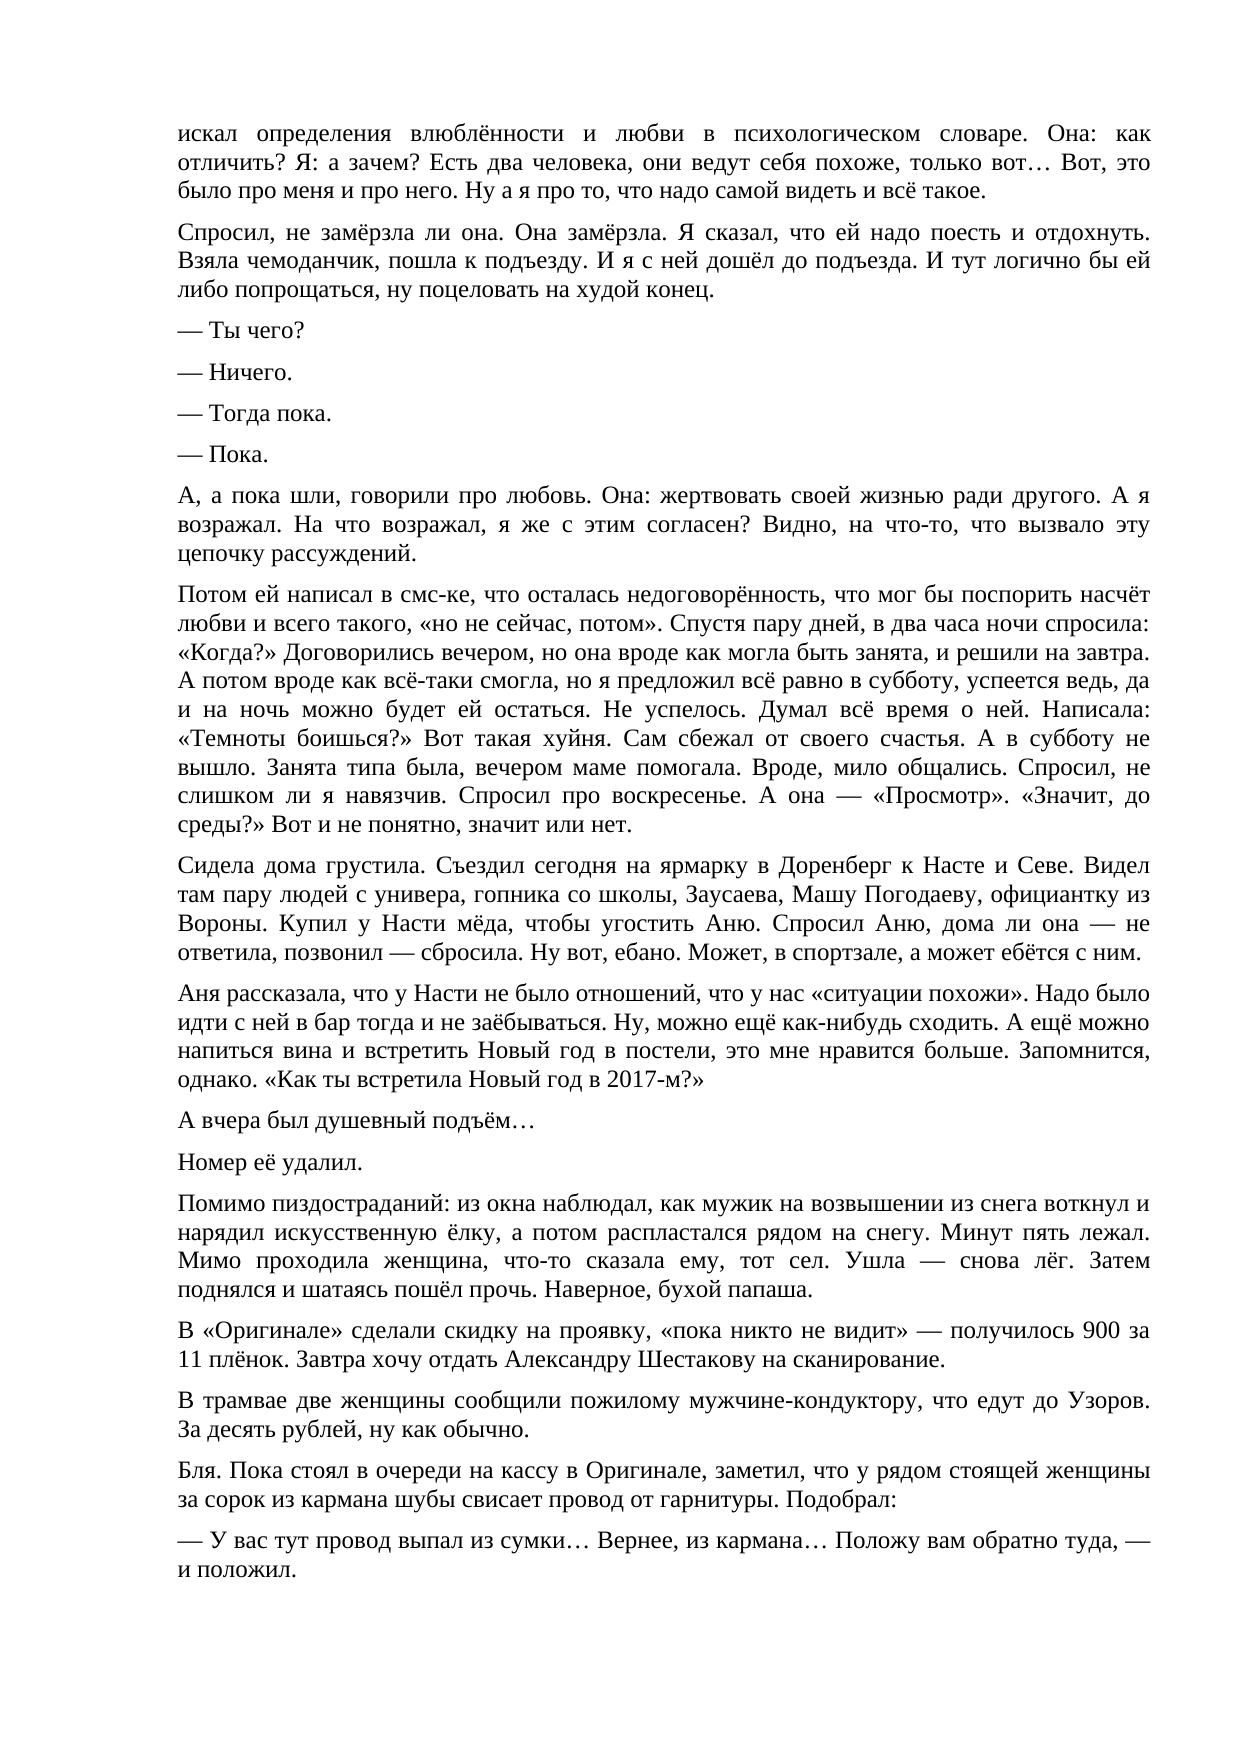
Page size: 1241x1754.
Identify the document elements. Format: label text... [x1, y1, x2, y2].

text — У вас тут провод выпал из сумки… Вернее, из кармана… Положу вам обратно туда, — и положил. [177, 1526, 1152, 1583]
text — Тогда пока. [177, 398, 1152, 427]
text Спросил, не замёрзла ли она. Она замёрзла. Я сказал, что ей надо поесть и отдохнуть. Взяла чемоданчик, пошла к подъезду. И я с ней дошёл до подъезда. И тут логично бы ей либо попрощаться, ну поцеловать на худой конец. [177, 217, 1152, 303]
text Аня рассказала, что у Насти не было отношений, что у нас «ситуации похожи». Надо было идти с ней в бар тогда и не заёбываться. Ну, можно ещё как-нибудь сходить. А ещё можно напиться вина и встретить Новый год в постели, это мне нравится больше. Запомнится, однако. «Как ты встретила Новый год в 2017-м?» [177, 978, 1152, 1093]
text — Пока. [177, 439, 1152, 468]
text — Ты чего? [177, 316, 1152, 344]
text Помимо пиздостраданий: из окна наблюдал, как мужик на возвышении из снега воткнул и нарядил искусственную ёлку, а потом распластался рядом на снегу. Минут пять лежал. Мимо проходила женщина, что-то сказала ему, тот сел. Ушла — снова лёг. Затем поднялся и шатаясь пошёл прочь. Наверное, бухой папаша. [177, 1188, 1152, 1303]
text Бля. Пока стоял в очереди на кассу в Оригинале, заметил, что у рядом стоящей женщины за сорок из кармана шубы свисает провод от гарнитуры. Подобрал: [177, 1456, 1152, 1513]
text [177, 118, 1152, 204]
text — Ничего. [177, 357, 1152, 386]
text А вчера был душевный подъём… [177, 1106, 1152, 1134]
text Номер её удалил. [177, 1147, 1152, 1176]
text В «Оригинале» сделали скидку на проявку, «пока никто не видит» — получилось 900 за 11 плёнок. Завтра хочу отдать Александру Шестакову на сканирование. [177, 1316, 1152, 1373]
text Потом ей написал в смс-ке, что осталась недоговорённость, что мог бы поспорить насчёт любви и всего такого, «но не сейчас, потом». Спустя пару дней, в два часа ночи спросила: «Когда?» Договорились вечером, но она вроде как могла быть занята, и решили на завтра. А потом вроде как всё-таки смогла, но я предложил всё равно в субботу, успеется ведь, да и на ночь можно будет ей остаться. Не успелось. Думал всё время о ней. Написала: «Темноты боишься?» Вот такая хуйня. Сам сбежал от своего счастья. А в субботу не вышло. Занята типа была, вечером маме помогала. Вроде, мило общались. Спросил, не слишком ли я навязчив. Спросил про воскресенье. А она — «Просмотр». «Значит, до среды?» Вот и не понятно, значит или нет. [177, 579, 1152, 838]
text Сидела дома грустила. Съездил сегодня на ярмарку в Доренберг к Насте и Севе. Видел там пару людей с универа, гопника со школы, Заусаева, Машу Погодаеву, официантку из Вороны. Купил у Насти мёда, чтобы угостить Аню. Спросил Аню, дома ли она — не ответила, позвонил — сбросила. Ну вот, ебано. Может, в спортзале, а может ебётся с ним. [177, 851, 1152, 966]
text В трамвае две женщины сообщили пожилому мужчине-кондуктору, что едут до Узоров. За десять рублей, ну как обычно. [177, 1386, 1152, 1443]
text А, а пока шли, говорили про любовь. Она: жертвовать своей жизнью ради другого. А я возражал. На что возражал, я же с этим согласен? Видно, на что-то, что вызвало эту цепочку рассуждений. [177, 481, 1152, 567]
